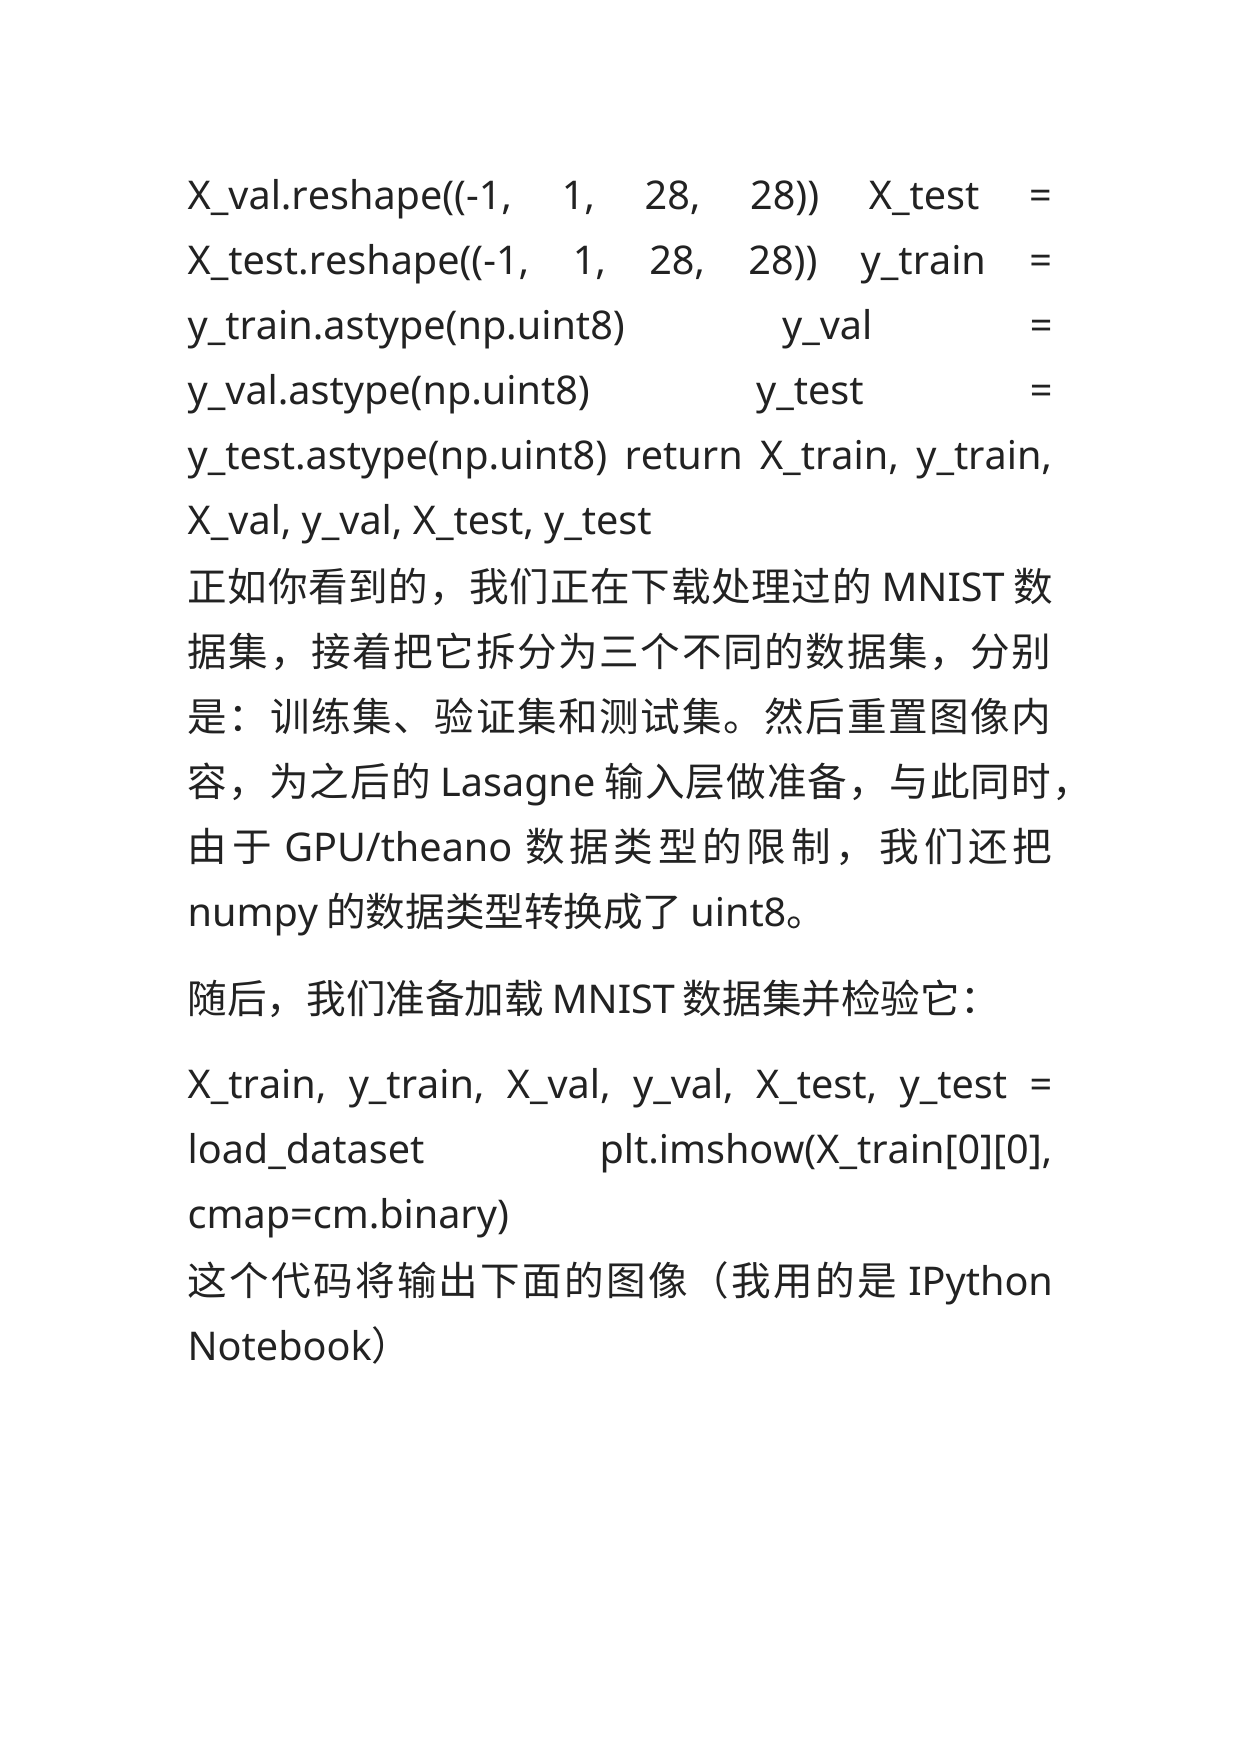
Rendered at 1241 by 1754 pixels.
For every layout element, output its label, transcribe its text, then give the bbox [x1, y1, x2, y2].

text 随后，我们准备加载MNIST数据集并检验它： [187, 964, 1053, 1029]
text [187, 162, 1053, 552]
text X_train, y_train, X_val, y_val, X_test, y_test = load_dataset plt.imshow(X_train[0][0], cmap=cm.binary) [187, 1051, 1053, 1246]
text 正如你看到的，我们正在下载处理过的MNIST数据集，接着把它拆分为三个不同的数据集，分别是：训练集、验证集和测试集。然后重置图像内容，为之后的Lasagne输入层做准备，与此同时，由于GPU/theano数据类型的限制，我们还把numpy的数据类型转换成了uint8。 [187, 552, 1053, 942]
text 这个代码将输出下面的图像（我用的是IPython Notebook） [187, 1246, 1053, 1376]
